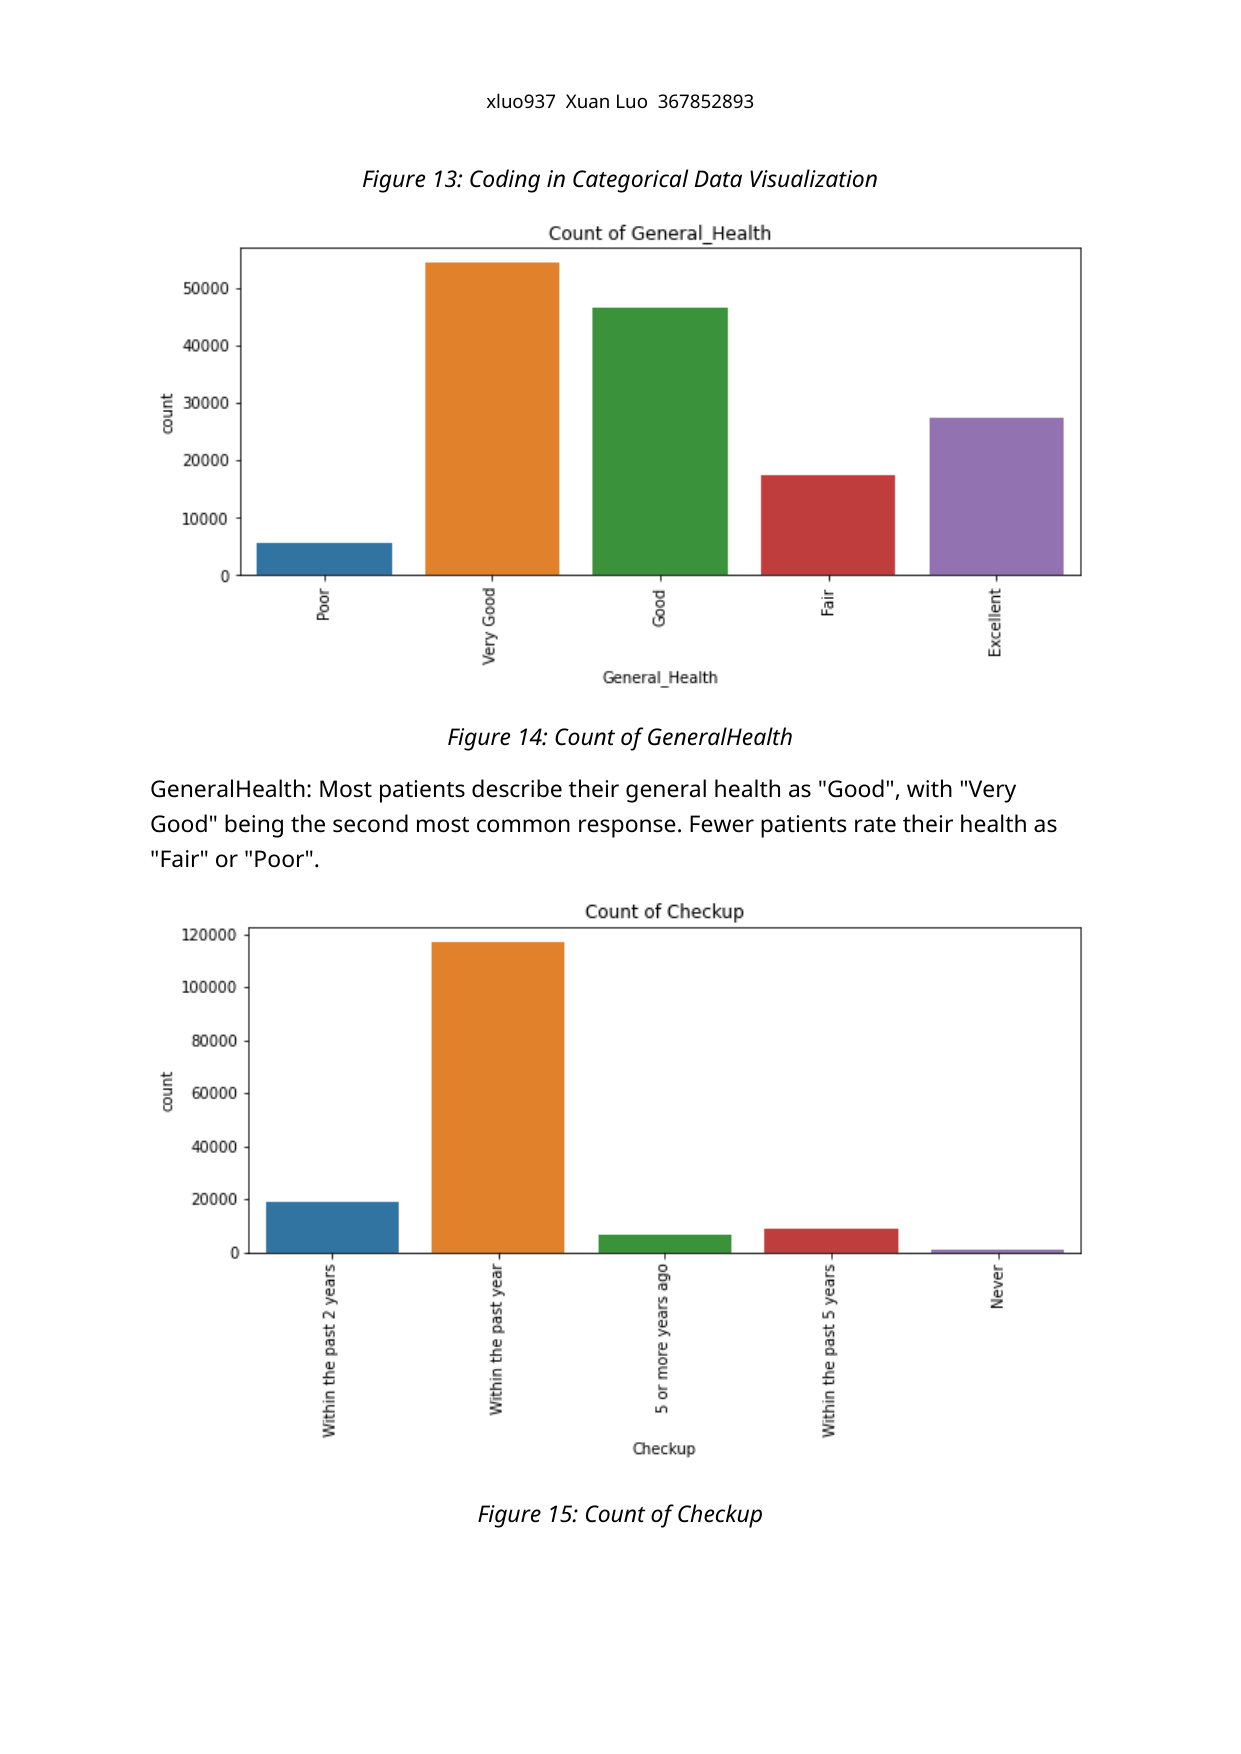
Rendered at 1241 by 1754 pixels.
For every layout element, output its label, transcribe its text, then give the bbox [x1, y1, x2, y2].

text Figure 14: Count of GeneralHealth [150, 720, 1090, 753]
text Figure 13: Coding in Categorical Data Visualization [150, 162, 1090, 194]
picture [150, 893, 1091, 1468]
text GeneralHealth: Most patients describe their general health as "Good", with "Very Good" being the second most common response. Fewer patients rate their health as "Fair" or "Poor". [150, 772, 1090, 874]
picture [150, 213, 1091, 697]
text Figure 15: Count of Checkup [150, 1498, 1090, 1530]
